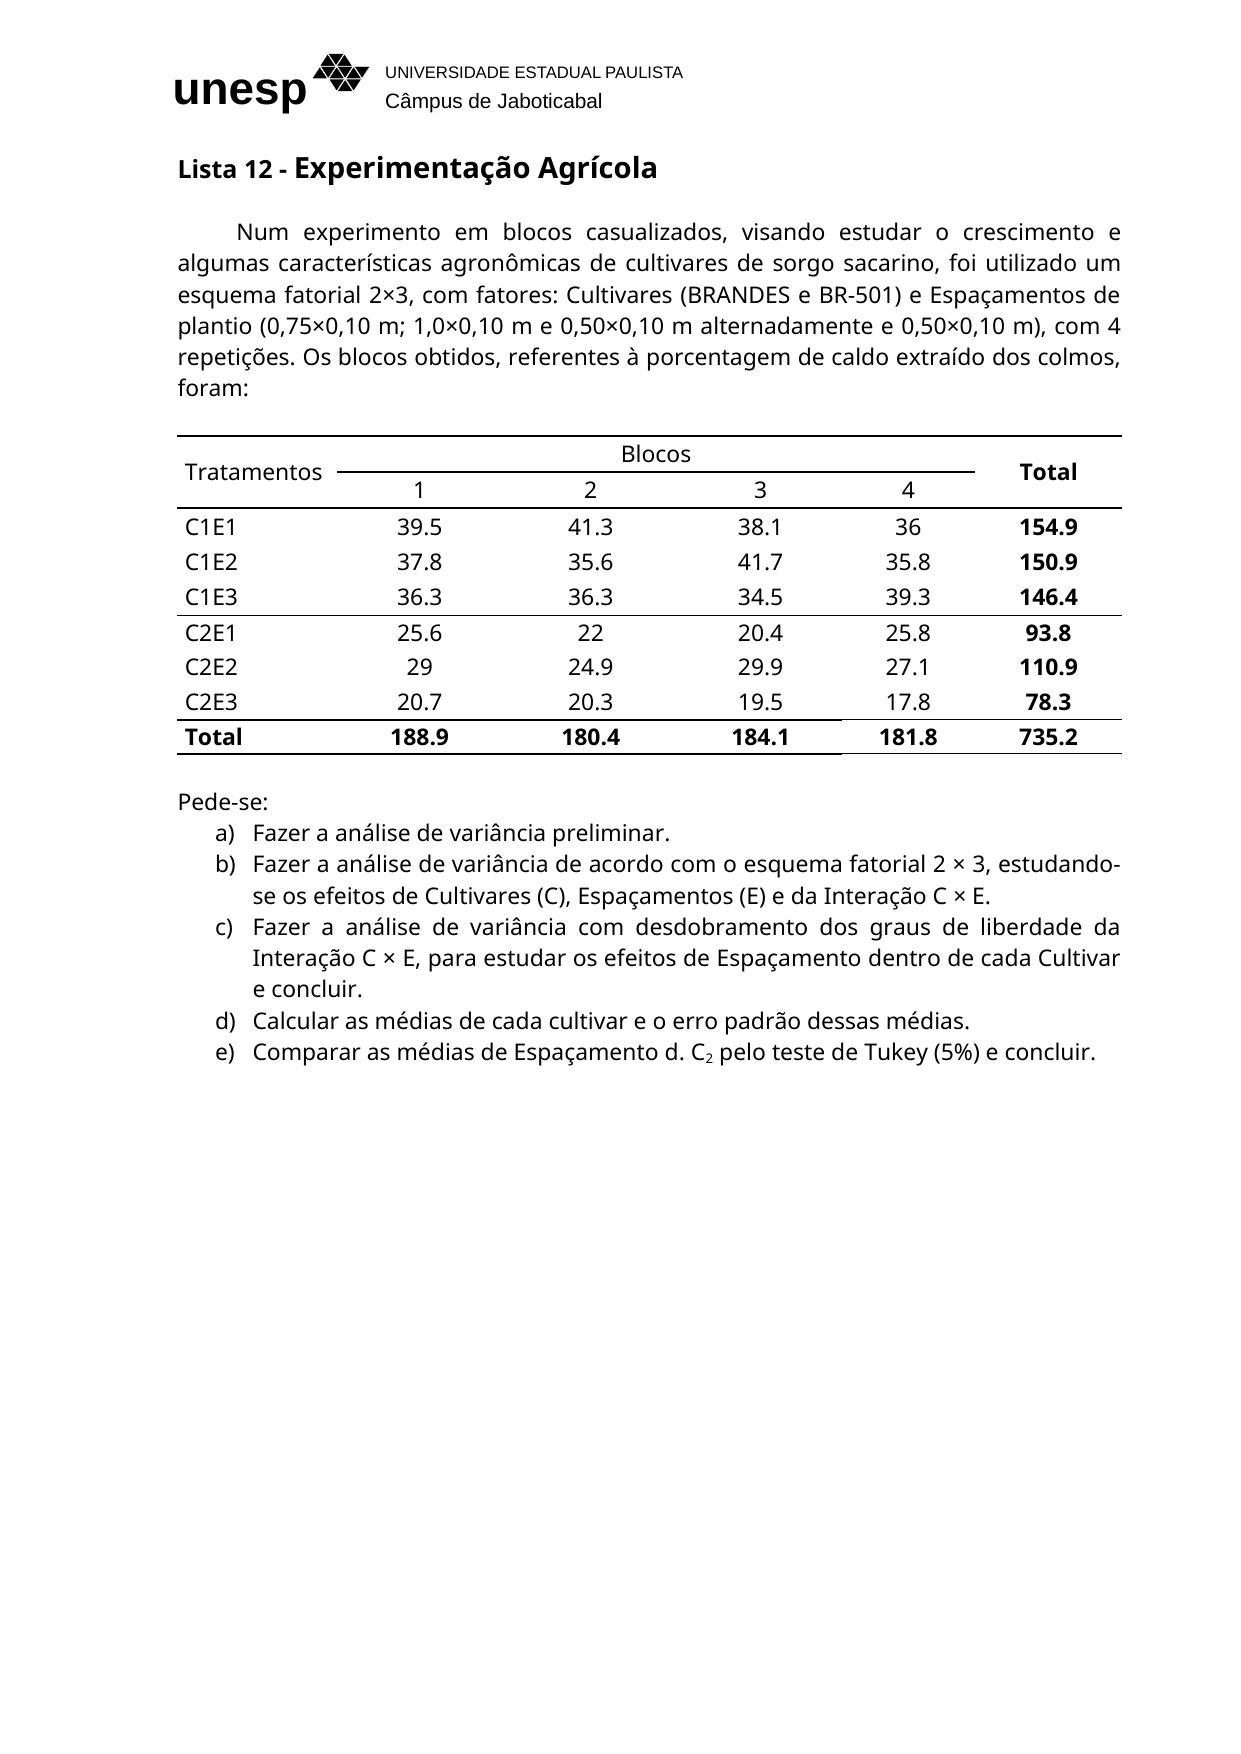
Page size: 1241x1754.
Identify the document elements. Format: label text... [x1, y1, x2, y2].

table_cell 20.3 [502, 683, 679, 719]
list Fazer a análise de variância com desdobramento dos graus de liberdade da Interação C × E, para estudar os efeitos de Espaçamento dentro de cada Cultivar e concluir. [215, 911, 1122, 1005]
table_cell 25.8 [842, 616, 974, 649]
table_cell Total [177, 721, 337, 753]
table_cell 1 [337, 473, 502, 507]
table_cell 19.5 [679, 683, 842, 719]
table_cell 36.3 [337, 579, 502, 614]
table_cell 35.8 [842, 544, 974, 579]
table_cell 184.1 [679, 721, 842, 753]
table_cell 146.4 [975, 579, 1122, 614]
table_cell 110.9 [975, 649, 1122, 683]
table_cell 35.6 [502, 544, 679, 579]
table_header Total [975, 437, 1122, 507]
text Num experimento em blocos casualizados, visando estudar o crescimento e algumas características agronômicas de cultivares de sorgo sacarino, foi utilizado um esquema fatorial 2×3, com fatores: Cultivares (BRANDES e BR-501) e Espaçamentos de plantio (0,75×0,10 m; 1,0×0,10 m e 0,50×0,10 m alternadamente e 0,50×0,10 m), com 4 repetições. Os blocos obtidos, referentes à porcentagem de caldo extraído dos colmos, foram: [177, 216, 1122, 404]
table_cell C1E1 [177, 509, 337, 544]
table_cell 37.8 [337, 544, 502, 579]
table_header Tratamentos [177, 437, 337, 507]
table_cell 20.7 [337, 683, 502, 719]
table_cell 17.8 [842, 683, 974, 719]
table_cell 29 [337, 649, 502, 683]
table_cell 25.6 [337, 616, 502, 649]
table_cell 27.1 [842, 649, 974, 683]
table_cell 34.5 [679, 579, 842, 614]
list Calcular as médias de cada cultivar e o erro padrão dessas médias. [215, 1005, 1122, 1036]
table_cell C2E2 [177, 649, 337, 683]
table_cell C2E3 [177, 683, 337, 719]
table_cell 29.9 [679, 649, 842, 683]
table_cell 41.3 [502, 509, 679, 544]
table_cell 150.9 [975, 544, 1122, 579]
table_cell C1E2 [177, 544, 337, 579]
list Comparar as médias de Espaçamento d. C2 pelo teste de Tukey (5%) e concluir. [215, 1036, 1122, 1067]
table_cell 4 [842, 473, 974, 507]
table_cell 2 [502, 473, 679, 507]
list Fazer a análise de variância preliminar. [215, 817, 1122, 848]
table_header Blocos [337, 437, 974, 471]
table_cell C1E3 [177, 579, 337, 614]
table_cell 181.8 [842, 720, 974, 753]
table_cell 22 [502, 616, 679, 649]
list Fazer a análise de variância de acordo com o esquema fatorial 2 × 3, estudando-se os efeitos de Cultivares (C), Espaçamentos (E) e da Interação C × E. [215, 848, 1122, 911]
table_cell 24.9 [502, 649, 679, 683]
table_cell 20.4 [679, 616, 842, 649]
table_cell 188.9 [337, 721, 502, 753]
text Pede-se: [177, 786, 1122, 817]
table_cell 180.4 [502, 721, 679, 753]
table_cell 41.7 [679, 544, 842, 579]
table_cell 3 [679, 473, 842, 507]
table_cell C2E1 [177, 616, 337, 649]
table_cell 39.5 [337, 509, 502, 544]
table_cell 154.9 [975, 509, 1122, 544]
table_cell 38.1 [679, 509, 842, 544]
table_cell 36.3 [502, 579, 679, 614]
table_cell 735.2 [975, 720, 1122, 753]
text Lista 12 - Experimentação Agrícola [177, 148, 1122, 187]
table_cell 36 [842, 509, 974, 544]
table_cell 78.3 [975, 683, 1122, 719]
table_cell 93.8 [975, 616, 1122, 649]
table_cell 39.3 [842, 579, 974, 614]
